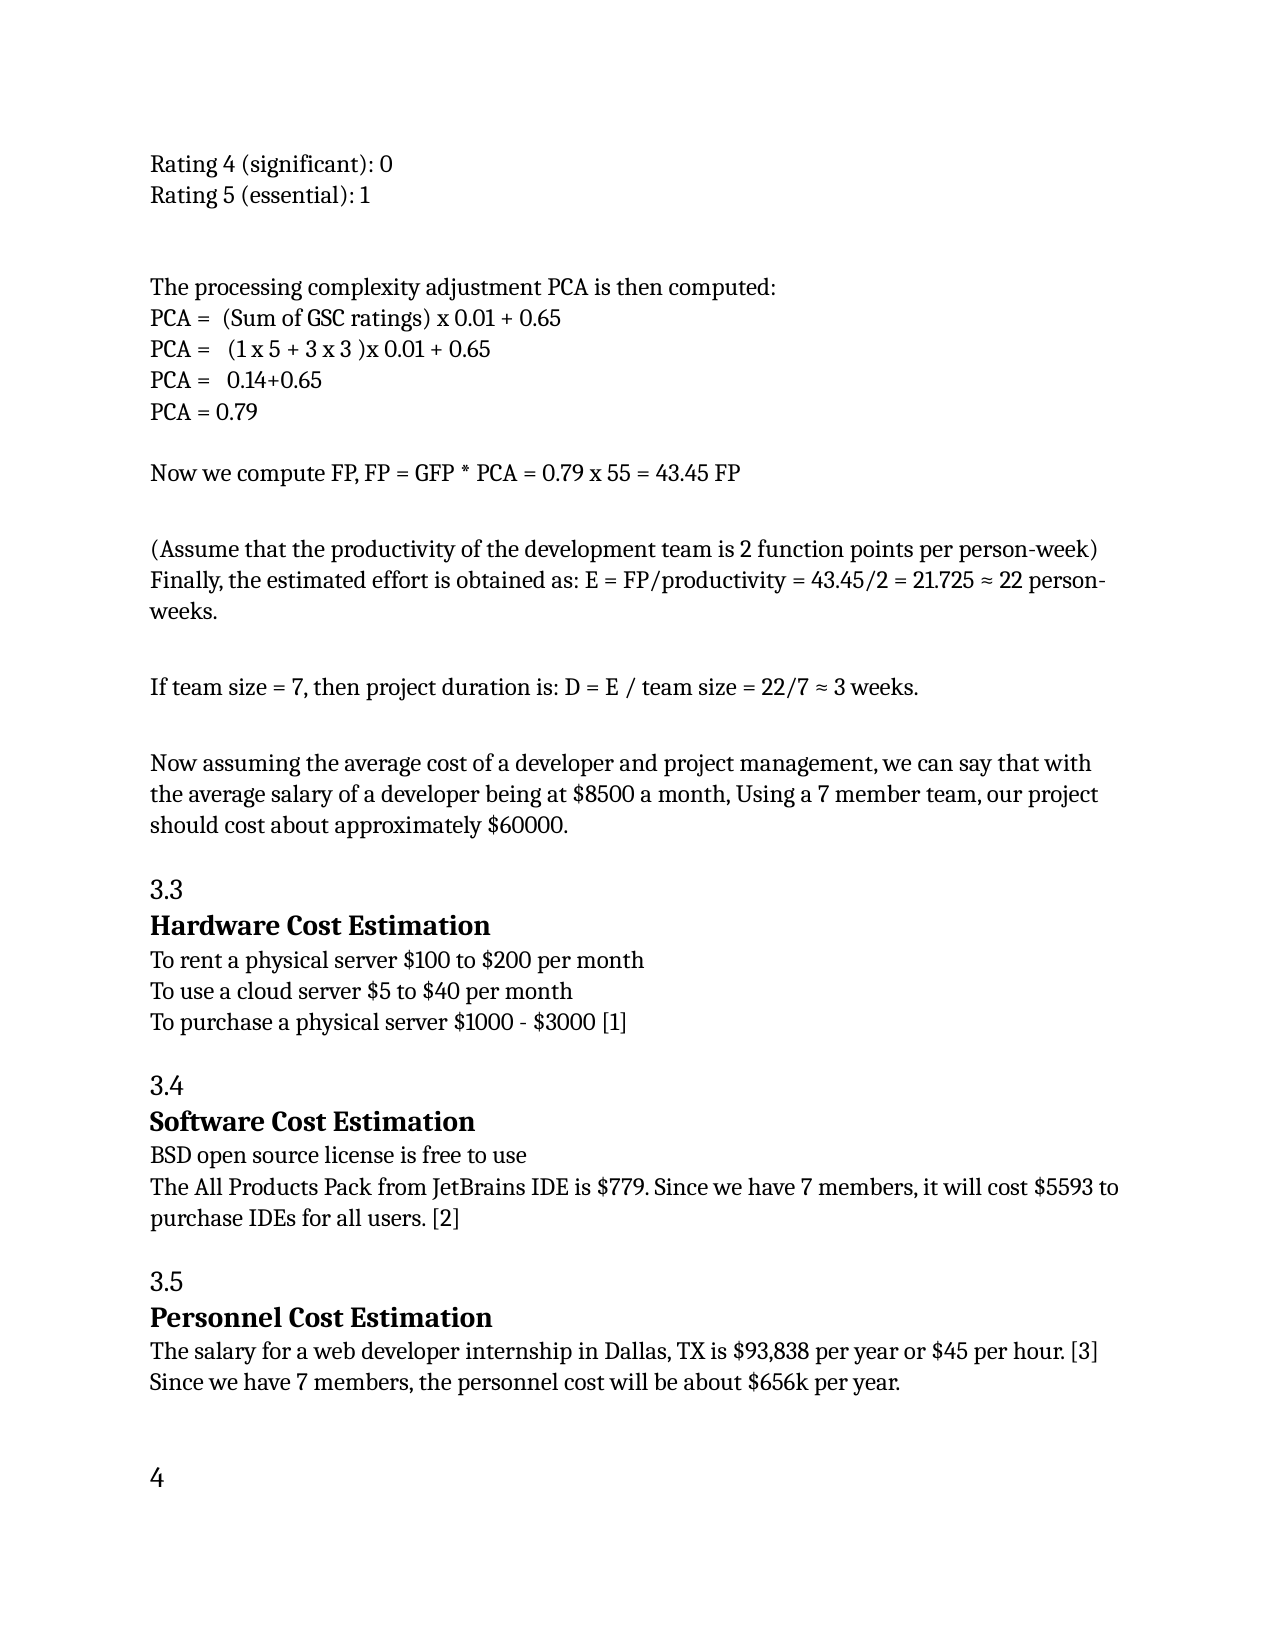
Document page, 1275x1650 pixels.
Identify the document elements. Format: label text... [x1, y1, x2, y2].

text The All Products Pack from JetBrains IDE is $779. Since we have 7 members, it will cost $5593 to purchase IDEs for all users. [2] [150, 1172, 1125, 1232]
text Hardware Cost Estimation [150, 909, 1125, 943]
text PCA = (1 x 5 + 3 x 3 )x 0.01 + 0.65 [150, 335, 1125, 364]
text To purchase a physical server $1000 - $3000 [1] [150, 1008, 1125, 1037]
text Personnel Cost Estimation [150, 1301, 1125, 1334]
text PCA = (Sum of GSC ratings) x 0.01 + 0.65 [150, 304, 1125, 333]
text PCA = 0.79 [150, 397, 1125, 426]
text 3.3 [150, 873, 1125, 907]
text Software Cost Estimation [150, 1105, 1125, 1139]
text 3.4 [150, 1069, 1125, 1103]
text The salary for a web developer internship in Dallas, TX is $93,838 per year or $45 per hour. [3] Since we have 7 members, the personnel cost will be about $656k per year. [150, 1337, 1125, 1397]
text 4 [150, 1461, 1125, 1495]
text Now we compute FP, FP = GFP * PCA = 0.79 x 55 = 43.45 FP [150, 459, 1125, 487]
text Rating 4 (significant): 0 [150, 150, 1125, 179]
text The processing complexity adjustment PCA is then computed: [150, 273, 1125, 302]
text To use a cloud server $5 to $40 per month [150, 977, 1125, 1006]
text (Assume that the productivity of the development team is 2 function points per person-week) [150, 535, 1125, 564]
text Finally, the estimated effort is obtained as: E = FP/productivity = 43.45/2 = 21.725 ≈ 22 person-weeks. [150, 566, 1125, 626]
text PCA = 0.14+0.65 [150, 366, 1125, 395]
text Rating 5 (essential): 1 [150, 181, 1125, 210]
text Now assuming the average cost of a developer and project management, we can say that with the average salary of a developer being at $8500 a month, Using a 7 member team, our project should cost about approximately $60000. [150, 749, 1125, 840]
text If team size = 7, then project duration is: D = E / team size = 22/7 ≈ 3 weeks. [150, 673, 1125, 702]
text To rent a physical server $100 to $200 per month [150, 946, 1125, 974]
text BSD open source license is free to use [150, 1141, 1125, 1170]
text 3.5 [150, 1265, 1125, 1298]
